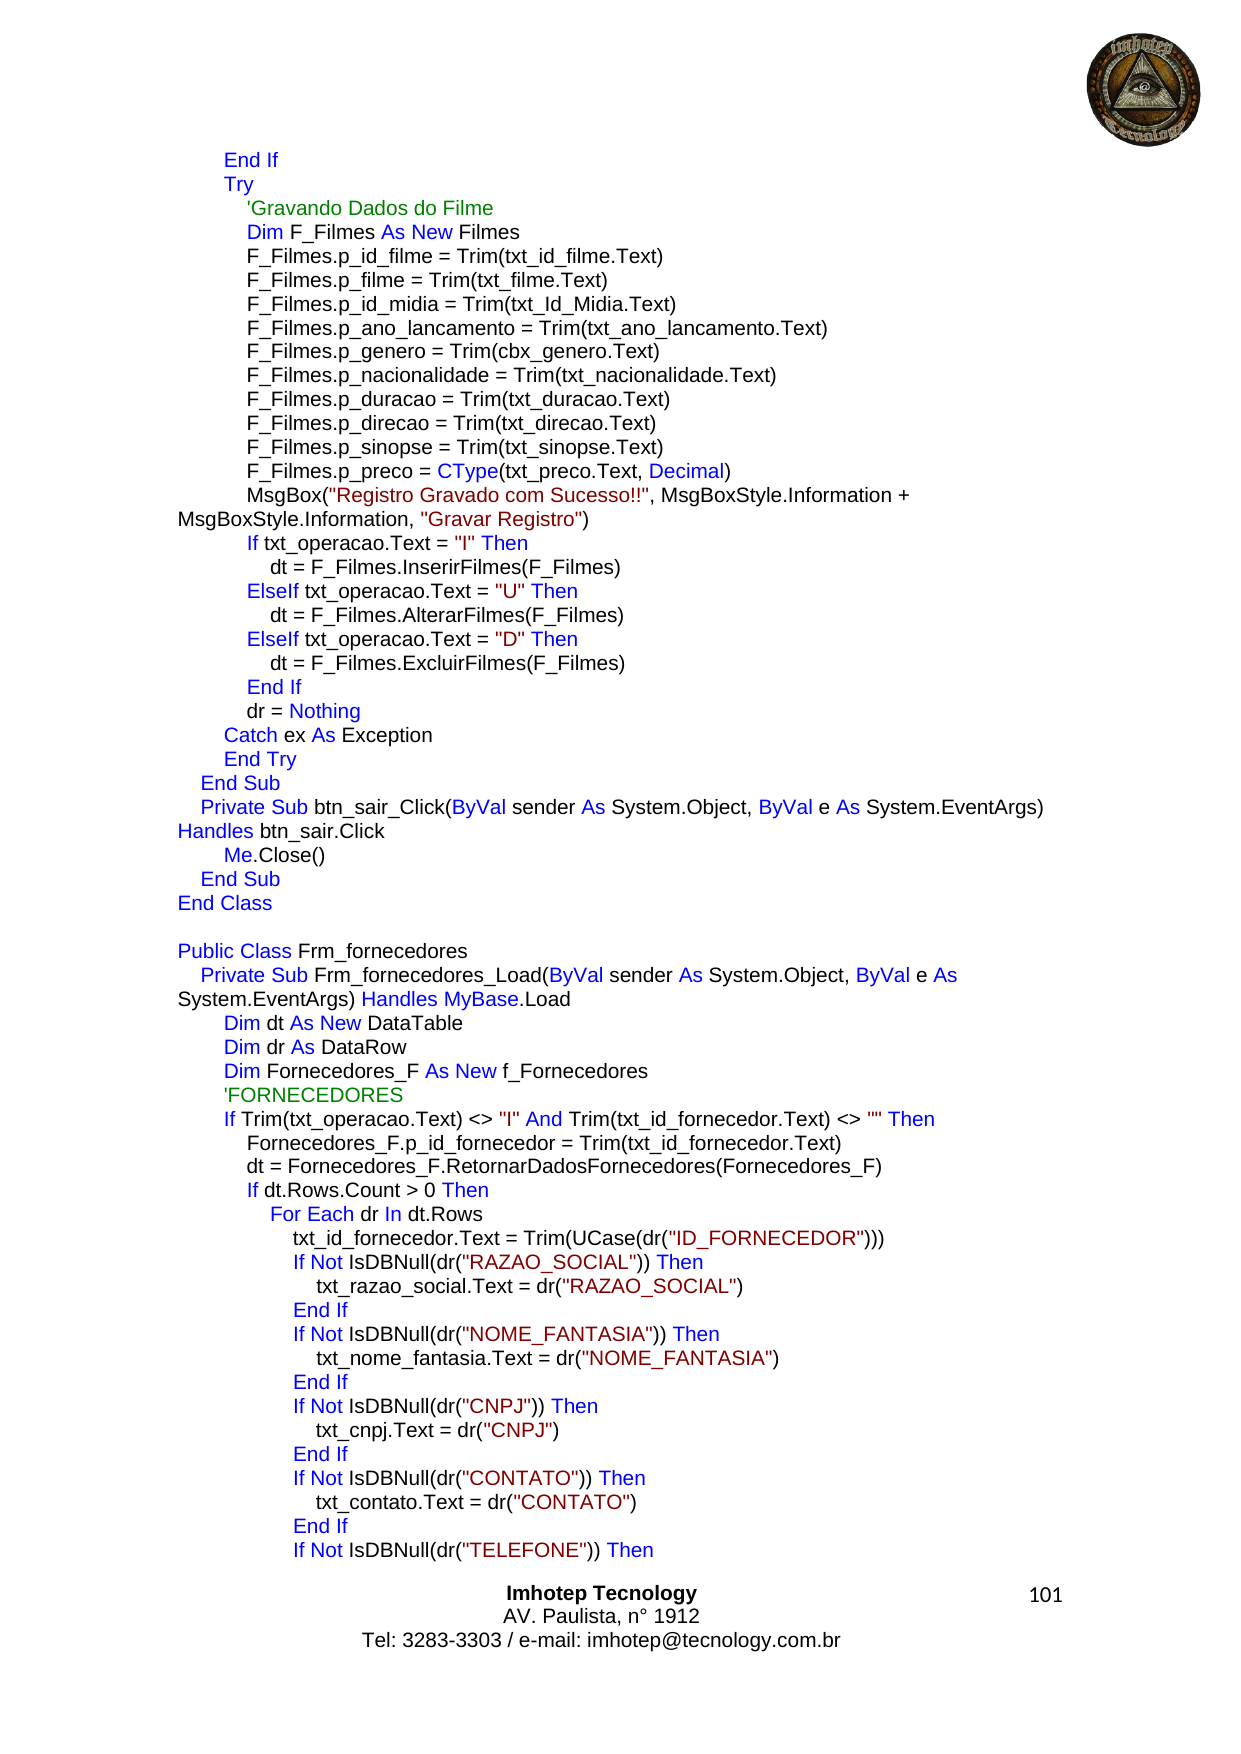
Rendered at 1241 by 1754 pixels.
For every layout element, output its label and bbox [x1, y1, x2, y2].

picture [1084, 31, 1203, 148]
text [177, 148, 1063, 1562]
